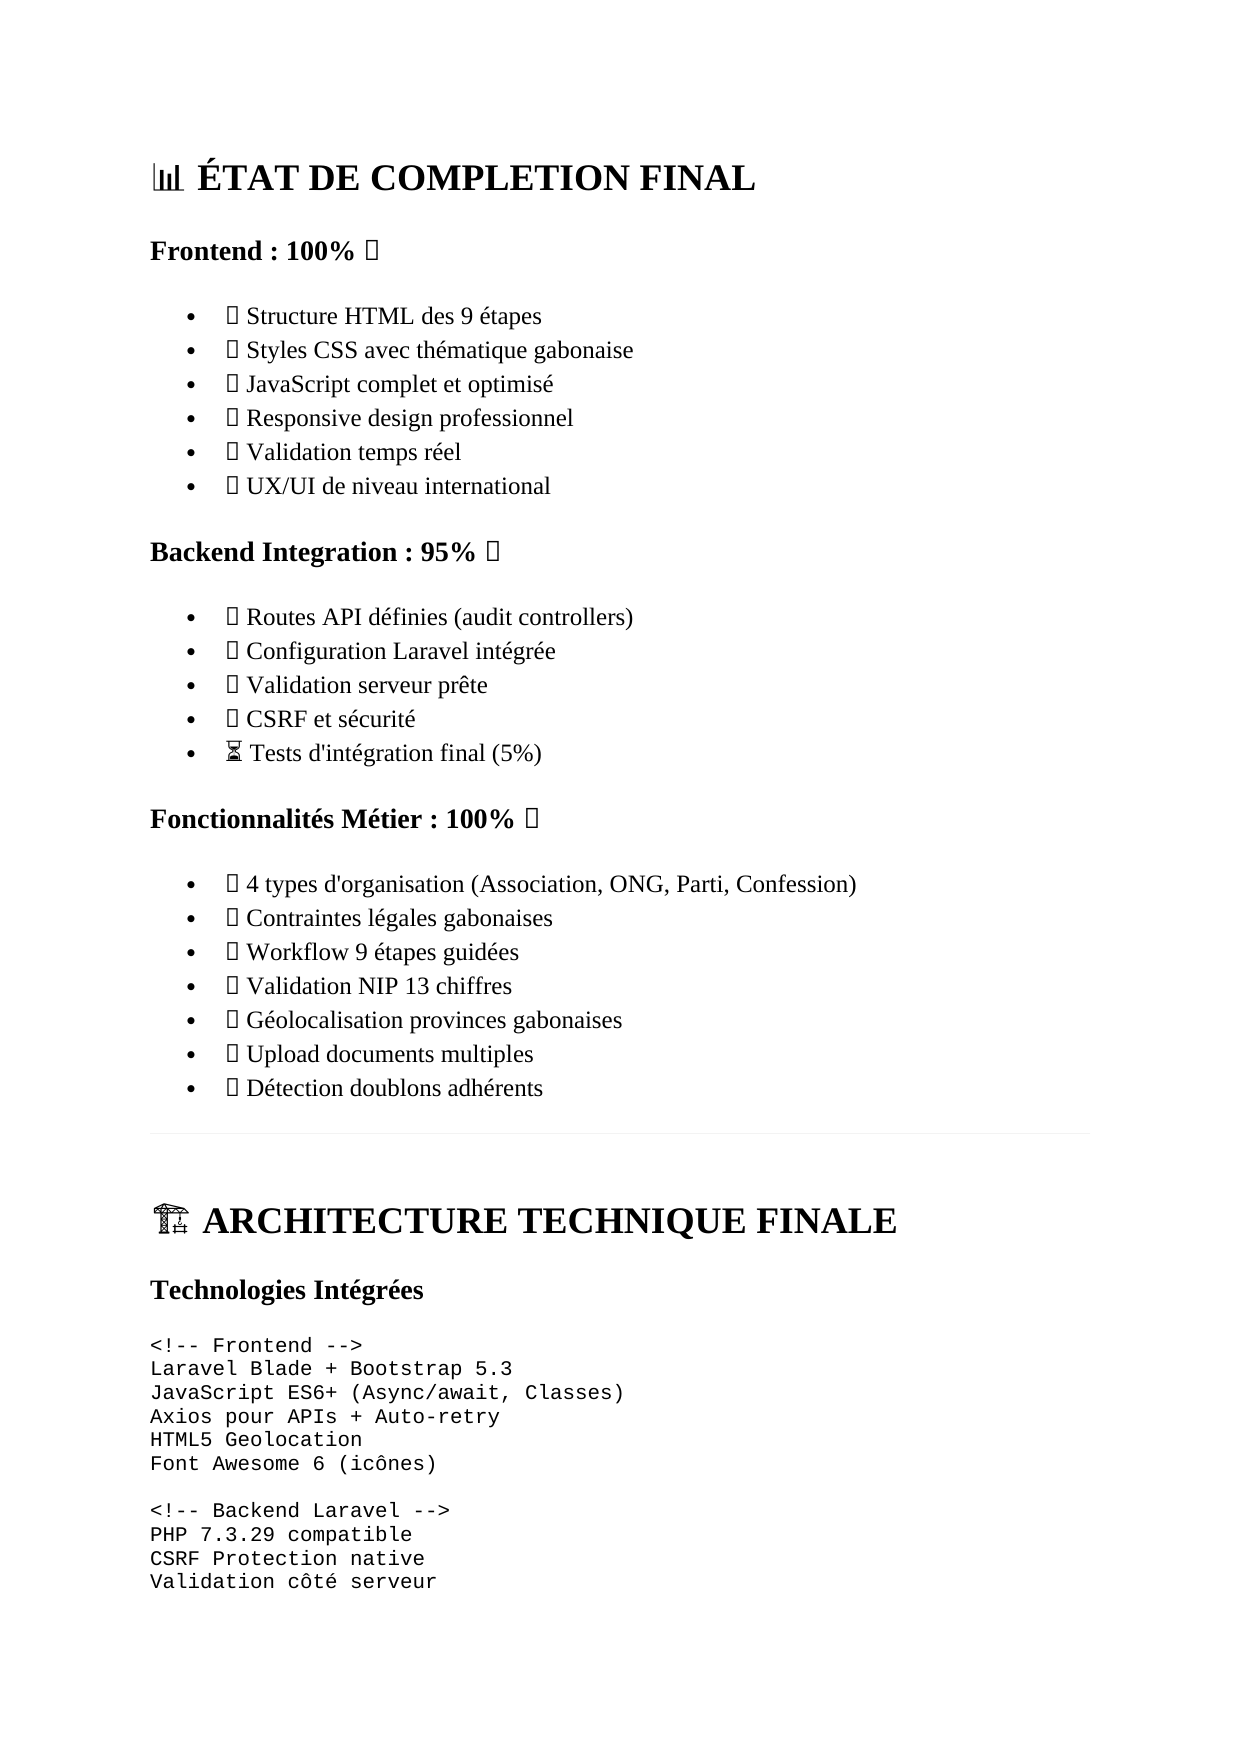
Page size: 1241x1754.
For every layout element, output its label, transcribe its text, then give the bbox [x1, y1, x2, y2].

text 🏗️ ARCHITECTURE TECHNIQUE FINALE [150, 1193, 1090, 1244]
list ✅ JavaScript complet et optimisé [187, 366, 1090, 400]
text HTML5 Geolocation [150, 1429, 1090, 1453]
list ✅ Responsive design professionnel [187, 400, 1090, 434]
list ✅ Configuration Laravel intégrée [187, 633, 1090, 667]
list ✅ Upload documents multiples [187, 1036, 1090, 1070]
list ✅ Détection doublons adhérents [187, 1070, 1090, 1104]
text 📊 ÉTAT DE COMPLETION FINAL [150, 150, 1090, 201]
list ✅ CSRF et sécurité [187, 701, 1090, 735]
text Laravel Blade + Bootstrap 5.3 [150, 1358, 1090, 1382]
text Frontend : 100% ✅ [150, 230, 1090, 268]
list ✅ Structure HTML des 9 étapes [187, 298, 1090, 332]
text <!-- Frontend --> [150, 1335, 1090, 1358]
text Backend Integration : 95% ✅ [150, 531, 1090, 569]
text Axios pour APIs + Auto-retry [150, 1406, 1090, 1429]
text Font Awesome 6 (icônes) [150, 1453, 1090, 1477]
text Fonctionnalités Métier : 100% ✅ [150, 798, 1090, 837]
list ✅ 4 types d'organisation (Association, ONG, Parti, Confession) [187, 866, 1090, 900]
list ⏳ Tests d'intégration final (5%) [187, 735, 1090, 769]
list ✅ Contraintes légales gabonaises [187, 900, 1090, 934]
list ✅ UX/UI de niveau international [187, 468, 1090, 502]
list ✅ Styles CSS avec thématique gabonaise [187, 332, 1090, 366]
list ✅ Validation temps réel [187, 434, 1090, 468]
list ✅ Validation serveur prête [187, 667, 1090, 701]
text JavaScript ES6+ (Async/await, Classes) [150, 1382, 1090, 1406]
text CSRF Protection native [150, 1548, 1090, 1571]
list ✅ Routes API définies (audit controllers) [187, 599, 1090, 633]
list ✅ Géolocalisation provinces gabonaises [187, 1002, 1090, 1036]
text Validation côté serveur [150, 1571, 1090, 1595]
list ✅ Workflow 9 étapes guidées [187, 934, 1090, 968]
text <!-- Backend Laravel --> [150, 1500, 1090, 1524]
text PHP 7.3.29 compatible [150, 1524, 1090, 1548]
list ✅ Validation NIP 13 chiffres [187, 968, 1090, 1002]
text Technologies Intégrées [150, 1273, 1090, 1306]
